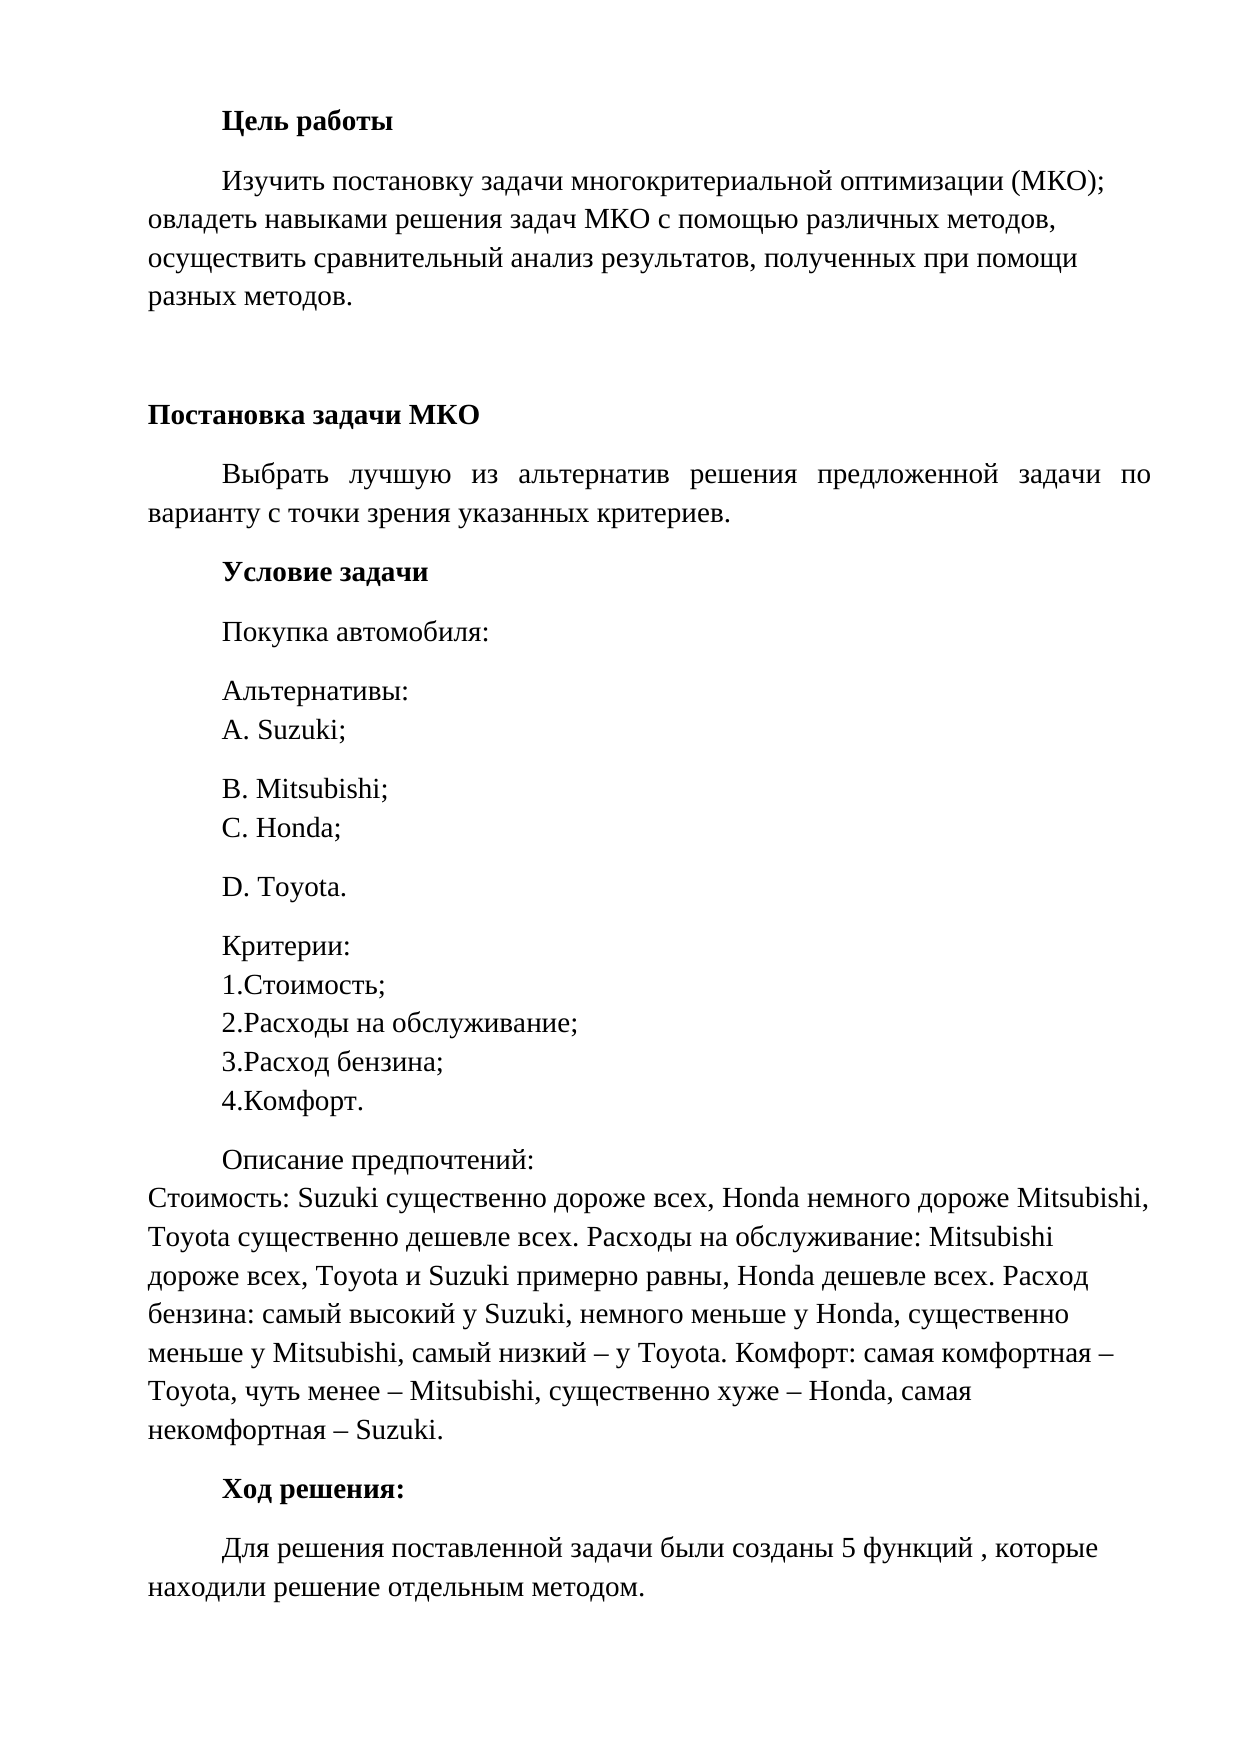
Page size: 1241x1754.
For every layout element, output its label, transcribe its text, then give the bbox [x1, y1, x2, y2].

text Условие задачи [221, 554, 1152, 588]
text Альтернативы: А. Suzuki; [221, 673, 1152, 745]
text Выбрать лучшую из альтернатив решения предложенной задачи по варианту с точки зрения указанных критериев. [148, 457, 1152, 529]
text Цель работы [148, 103, 1152, 137]
text D. Toyota. [221, 869, 1152, 903]
text Изучить постановку задачи многокритериальной оптимизации (МКО); овладеть навыками решения задач МКО с помощью различных методов, осуществить сравнительный анализ результатов, полученных при помощи разных методов. [148, 163, 1152, 312]
text Критерии: 1.Стоимость; 2.Расходы на обслуживание; 3.Расход бензина; 4.Комфорт. [221, 928, 1152, 1116]
text Покупка автомобиля: [221, 614, 1152, 647]
text Для решения поставленной задачи были созданы 5 функций , которые находили решение отдельным методом. [148, 1531, 1152, 1603]
text Постановка задачи МКО [148, 397, 1152, 431]
text Ход решения: [148, 1471, 1152, 1505]
text Описание предпочтений: Стоимость: Suzuki существенно дороже всех, Honda немного дороже Mitsubishi, Toyota существенно дешевле всех. Расходы на обслуживание: Mitsubishi дороже всех, Toyota и Suzuki примерно равны, Honda дешевле всех. Расход бензина: самый высокий у Suzuki, немного меньше у Honda, существенно меньше у Mitsubishi, самый низкий – у Toyota. Комфорт: самая комфортная –Toyota, чуть менее – Mitsubishi, существенно хуже – Honda, самая некомфортная – Suzuki. [148, 1142, 1152, 1445]
text В. Mitsubishi; С. Honda; [221, 771, 1152, 843]
